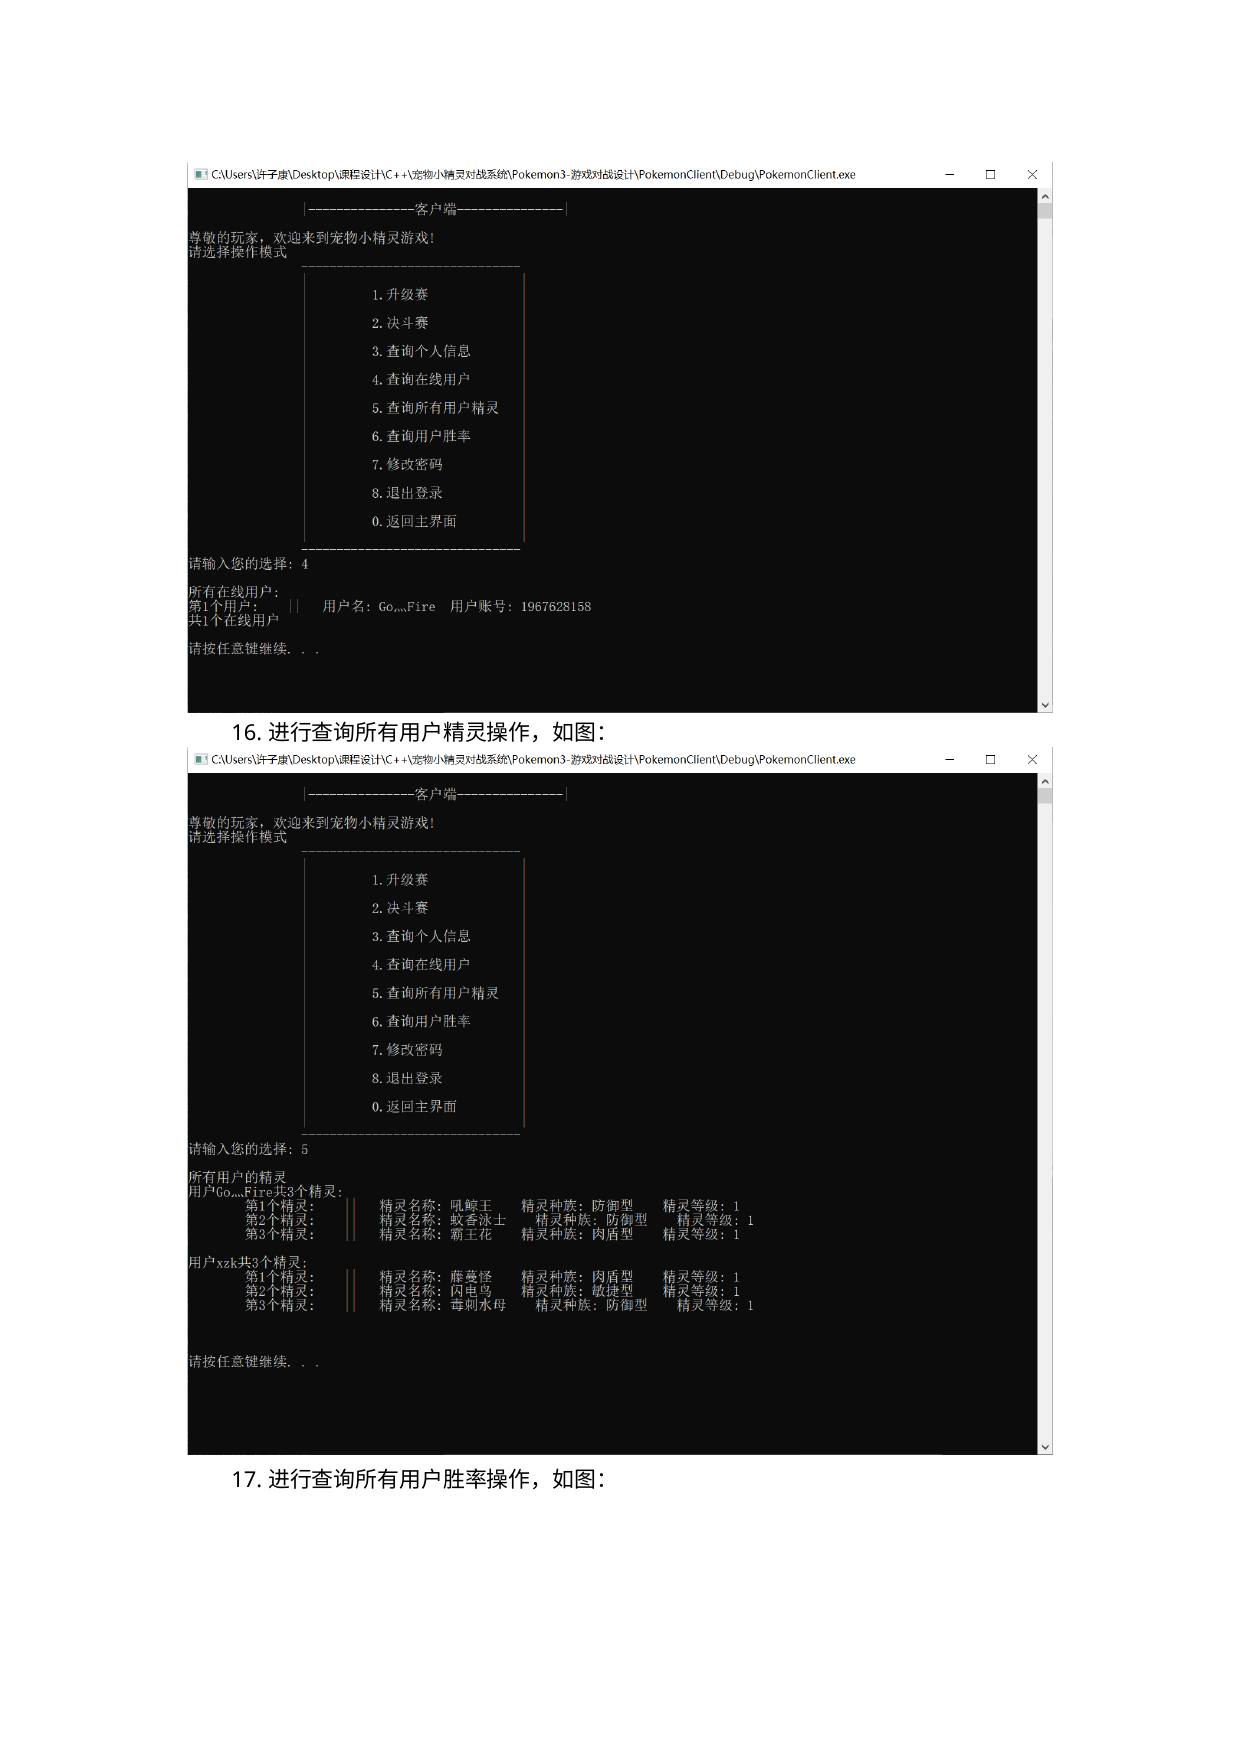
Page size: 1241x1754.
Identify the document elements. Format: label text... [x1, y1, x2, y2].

picture [187, 747, 1053, 1455]
text 17. 进行查询所有用户胜率操作，如图： [187, 1462, 1053, 1494]
picture [187, 162, 1053, 713]
text 16. 进行查询所有用户精灵操作，如图： [187, 714, 1053, 747]
